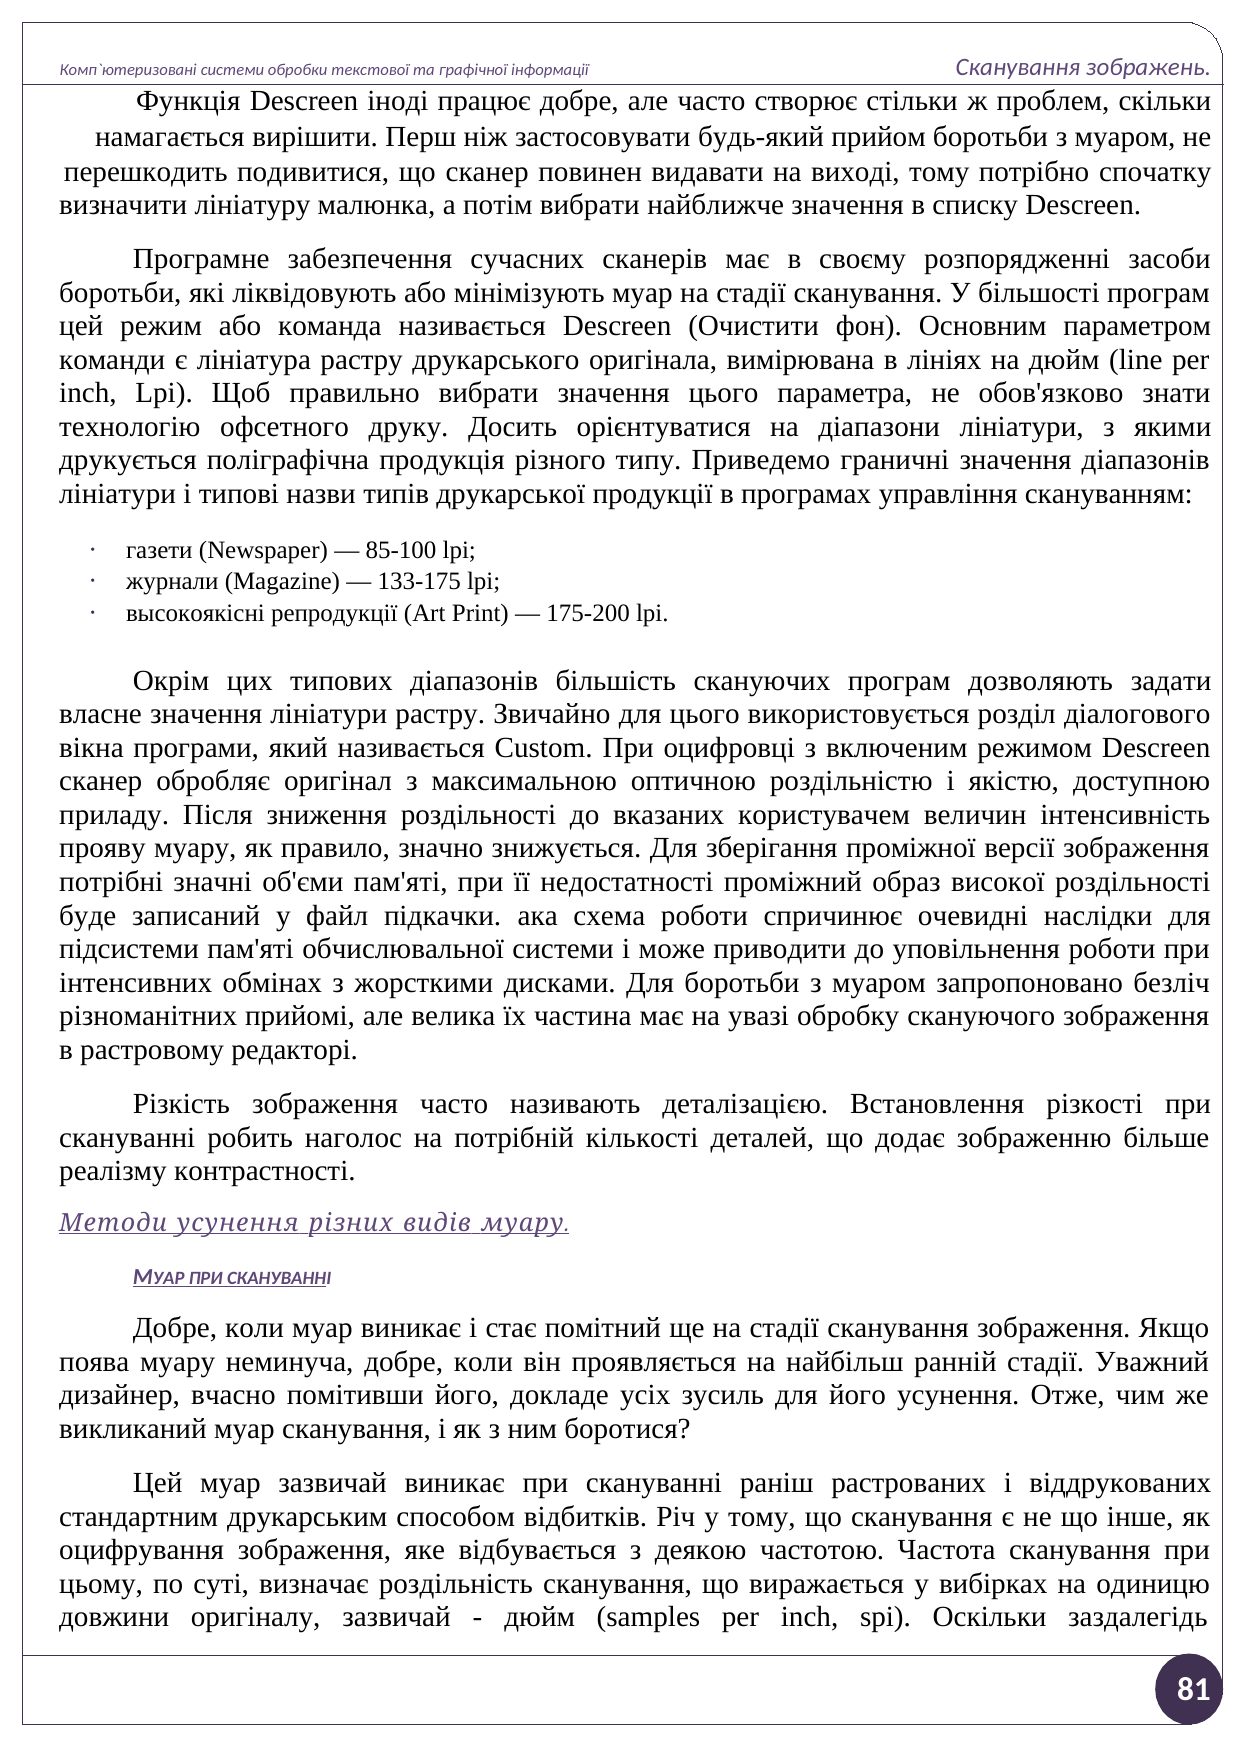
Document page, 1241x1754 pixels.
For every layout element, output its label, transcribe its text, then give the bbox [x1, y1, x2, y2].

text Програмне забезпечення сучасних сканерів має в своєму розпорядженні засоби боротьби, які ліквідовують або мінімізують муар на стадії сканування. У більшості програм цей режим або команда називається Descreen (Очистити фон). Основним параметром команди є лініатура растру друкарського оригінала, вимірювана в лініях на дюйм (line per inch, Lpi). Щоб правильно вибрати значення цього параметра, не обов'язково знати технологію офсетного друку. Досить орієнтуватися на діапазони лініатури, з якими друкується поліграфічна продукція різного типу. Приведемо граничні значення діапазонів лініатури і типові назви типів друкарської продукції в програмах управління скануванням: [59, 241, 1211, 509]
text Різкість зображення часто називають деталізацією. Встановлення різкості при скануванні робить наголос на потрібній кількості деталей, що додає зображенню більше реалізму контрастності. [59, 1086, 1211, 1187]
text Комп`ютеризовані системи обробки текстової та графічної інформації Сканування зображень. Функція Descreen іноді працює добре, але часто створює стільки ж проблем, скільки намагається вирішити. Перш ніж застосовувати будь-який прийом боротьби з муаром, не перешкодить подивитися, що сканер повинен видавати на виході, тому потрібно спочатку [59, 51, 1211, 187]
text 81 [59, 1668, 1234, 1709]
list журнали (Magazine) — 133-175 lpi; [88, 566, 1234, 595]
text МУАР ПРИ СКАНУВАННІ [133, 1262, 1234, 1290]
list высокоякісні репродукції (Art Print) — 175-200 lpi. [88, 598, 1234, 627]
text Цей муар зазвичай виникає при скануванні раніш растрованих і віддрукованих стандартним друкарським способом відбитків. Річ у тому, що сканування є не що інше, як оцифрування зображення, яке відбувається з деякою частотою. Частота сканування при цьому, по суті, визначає роздільність сканування, що виражається у вибірках на одиницю довжини оригіналу, зазвичай - дюйм (samples per inch, spi). Оскільки заздалегідь [59, 1465, 1211, 1633]
text Окрім цих типових діапазонів більшість скануючих програм дозволяють задати власне значення лініатури растру. Звичайно для цього використовується розділ діалогового вікна програми, який називається Custom. При оцифровці з включеним режимом Descreen сканер обробляє оригінал з максимальною оптичною роздільністю і якістю, доступною приладу. Після зниження роздільності до вказаних користувачем величин інтенсивність прояву муару, як правило, значно знижується. Для зберігання проміжної версії зображення потрібні значні об'єми пам'яті, при її недостатності проміжний образ високої роздільності буде записаний у файл підкачки. ака схема роботи спричинює очевидні наслідки для підсистеми пам'яті обчислювальної системи і може приводити до уповільнення роботи при інтенсивних обмінах з жорсткими дисками. Для боротьби з муаром запропоновано безліч різноманітних прийомі, але велика їх частина має на увазі обробку скануючого зображення в растровому редакторі. [59, 663, 1211, 1065]
text Методи усунення різних видів муару. [59, 1208, 1234, 1237]
text Добре, коли муар виникає і стає помітний ще на стадії сканування зображення. Якщо поява муару неминуча, добре, коли він проявляється на найбільш ранній стадії. Уважний дизайнер, вчасно помітивши його, докладе усіх зусиль для його усунення. Отже, чим же викликаний муар сканування, і як з ним боротися? [59, 1310, 1211, 1444]
list газети (Newspaper) — 85-100 lpi; [88, 535, 1234, 563]
text визначити лініатуру малюнка, а потім вибрати найближче значення в списку Descreen. [59, 189, 1234, 220]
